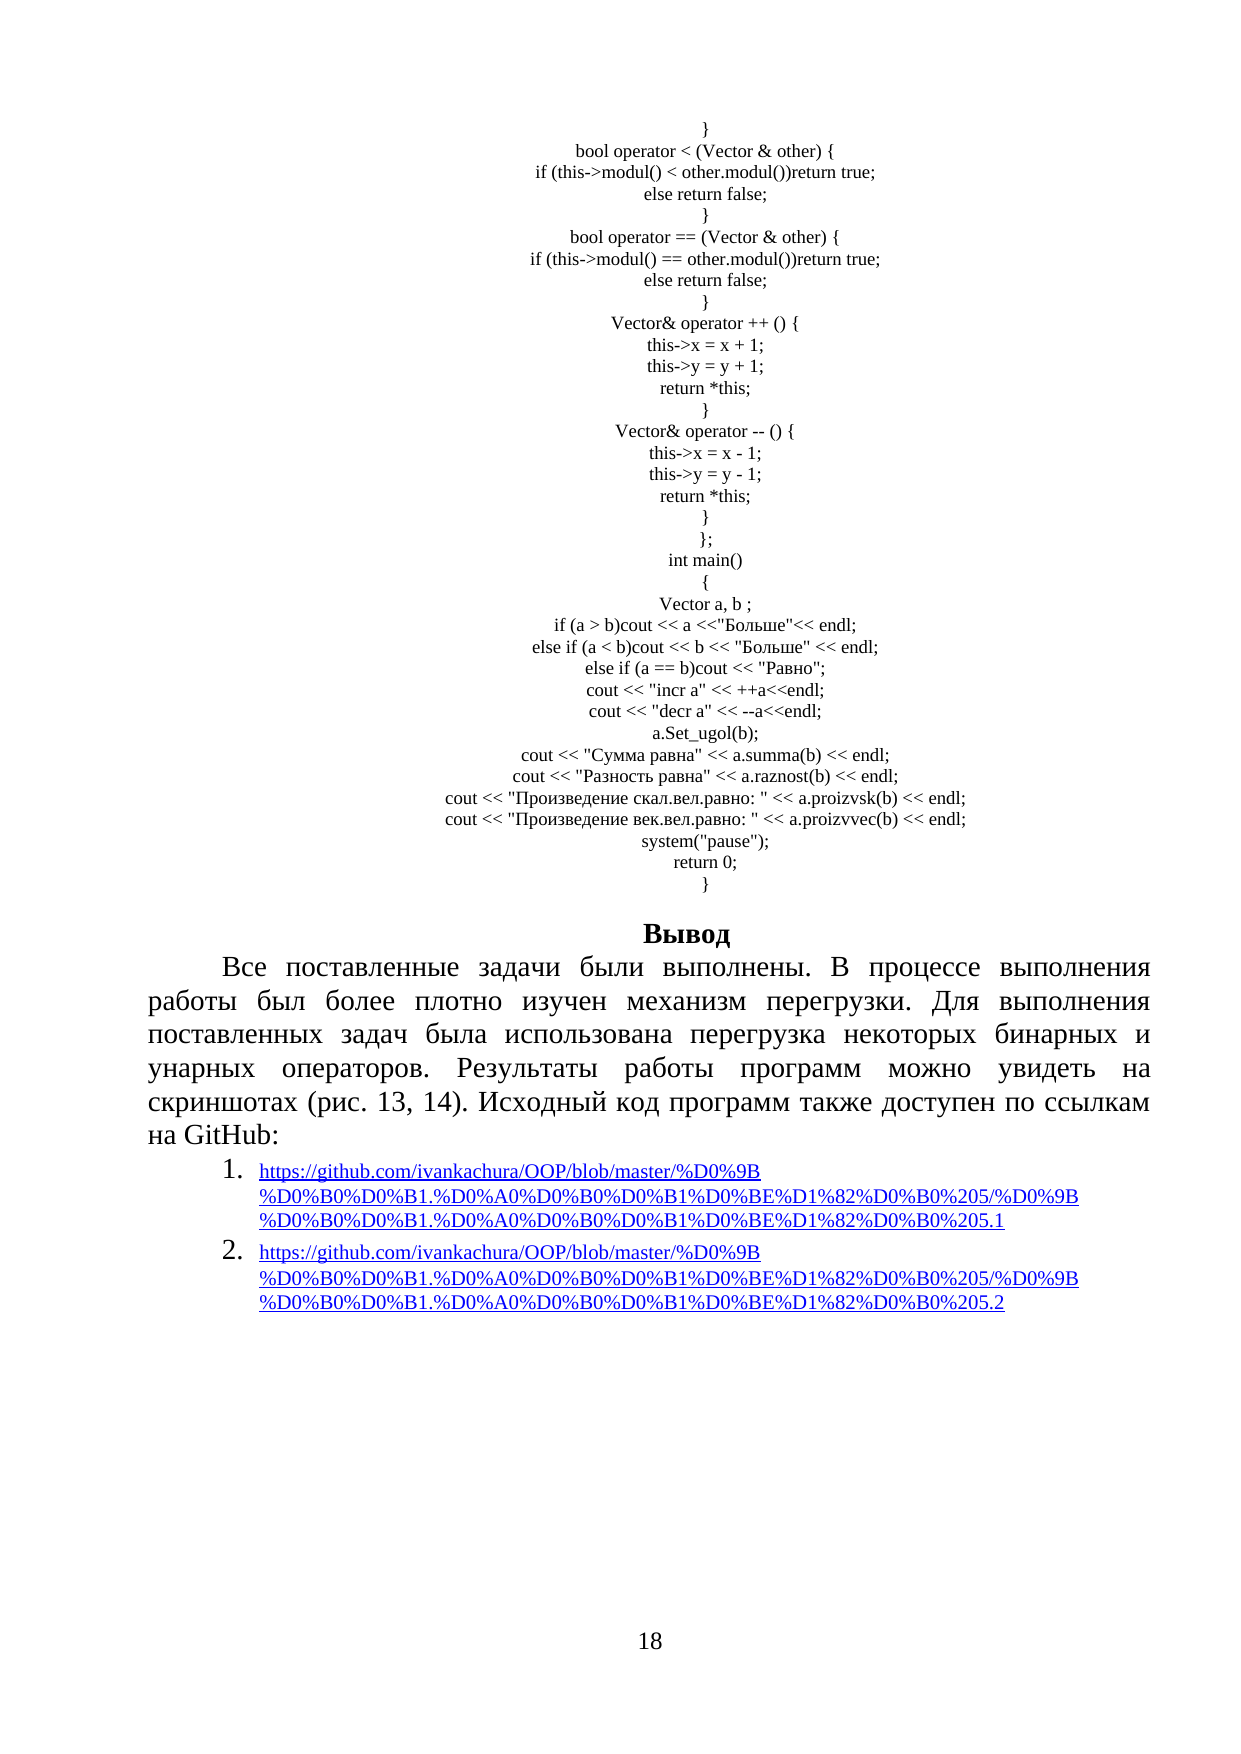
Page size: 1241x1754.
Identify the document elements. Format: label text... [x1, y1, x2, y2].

text return *this; [259, 377, 1152, 398]
text this->x = x - 1; [259, 442, 1152, 463]
text cout << "Произведение век.вел.равно: " << a.proizvvec(b) << endl; [259, 808, 1152, 830]
text int main() [259, 549, 1152, 571]
text } [259, 291, 1152, 312]
text cout << "Произведение скал.вел.равно: " << a.proizvsk(b) << endl; [259, 787, 1152, 808]
text Vector a, b ; [259, 592, 1152, 614]
text this->y = y + 1; [259, 355, 1152, 377]
text } [259, 506, 1152, 528]
text cout << "Разность равна" << a.raznost(b) << endl; [259, 765, 1152, 787]
text bool operator < (Vector & other) { [259, 140, 1152, 161]
text cout << "decr a" << --a<<endl; [259, 700, 1152, 722]
text } [259, 398, 1152, 420]
text this->y = y - 1; [259, 463, 1152, 485]
list https://github.com/ivankachura/OOP/blob/master/%D0%9B%D0%B0%D0%B1.%D0%A0%D0%B0%D0%B1%D0%BE%D1%82%D0%B0%205/%D0%9B%D0%B0%D0%B1.%D0%A0%D0%B0%D0%B1%D0%BE%D1%82%D0%B0%205.1 [222, 1151, 1152, 1232]
text Вывод [148, 916, 1152, 949]
text this->x = x + 1; [259, 334, 1152, 355]
text { [259, 571, 1152, 592]
text else return false; [259, 183, 1152, 204]
text } [259, 204, 1152, 226]
text } [259, 118, 1152, 140]
text cout << "incr a" << ++a<<endl; [259, 679, 1152, 700]
text else return false; [259, 269, 1152, 291]
text a.Set_ugol(b); [259, 722, 1152, 743]
text } [259, 873, 1152, 894]
text cout << "Сумма равна" << a.summa(b) << endl; [259, 743, 1152, 765]
text if (this->modul() < other.modul())return true; [259, 161, 1152, 183]
text return *this; [259, 485, 1152, 506]
text bool operator == (Vector & other) { [259, 226, 1152, 247]
text if (this->modul() == other.modul())return true; [259, 247, 1152, 269]
text Vector& operator -- () { [259, 420, 1152, 442]
list https://github.com/ivankachura/OOP/blob/master/%D0%9B%D0%B0%D0%B1.%D0%A0%D0%B0%D0%B1%D0%BE%D1%82%D0%B0%205/%D0%9B%D0%B0%D0%B1.%D0%A0%D0%B0%D0%B1%D0%BE%D1%82%D0%B0%205.2 [222, 1232, 1152, 1314]
text }; [259, 528, 1152, 549]
text else if (a == b)cout << "Равно"; [259, 657, 1152, 679]
text if (a > b)cout << a <<"Больше"<< endl; [259, 614, 1152, 636]
text system("pause"); [259, 830, 1152, 851]
text else if (a < b)cout << b << "Больше" << endl; [259, 636, 1152, 657]
text Все поставленные задачи были выполнены. В процессе выполнения работы был более плотно изучен механизм перегрузки. Для выполнения поставленных задач была использована перегрузка некоторых бинарных и унарных операторов. Результаты работы программ можно увидеть на скриншотах (рис. 13, 14). Исходный код программ также доступен по ссылкам на GitHub: [148, 949, 1152, 1151]
text return 0; [259, 851, 1152, 873]
text Vector& operator ++ () { [259, 312, 1152, 334]
